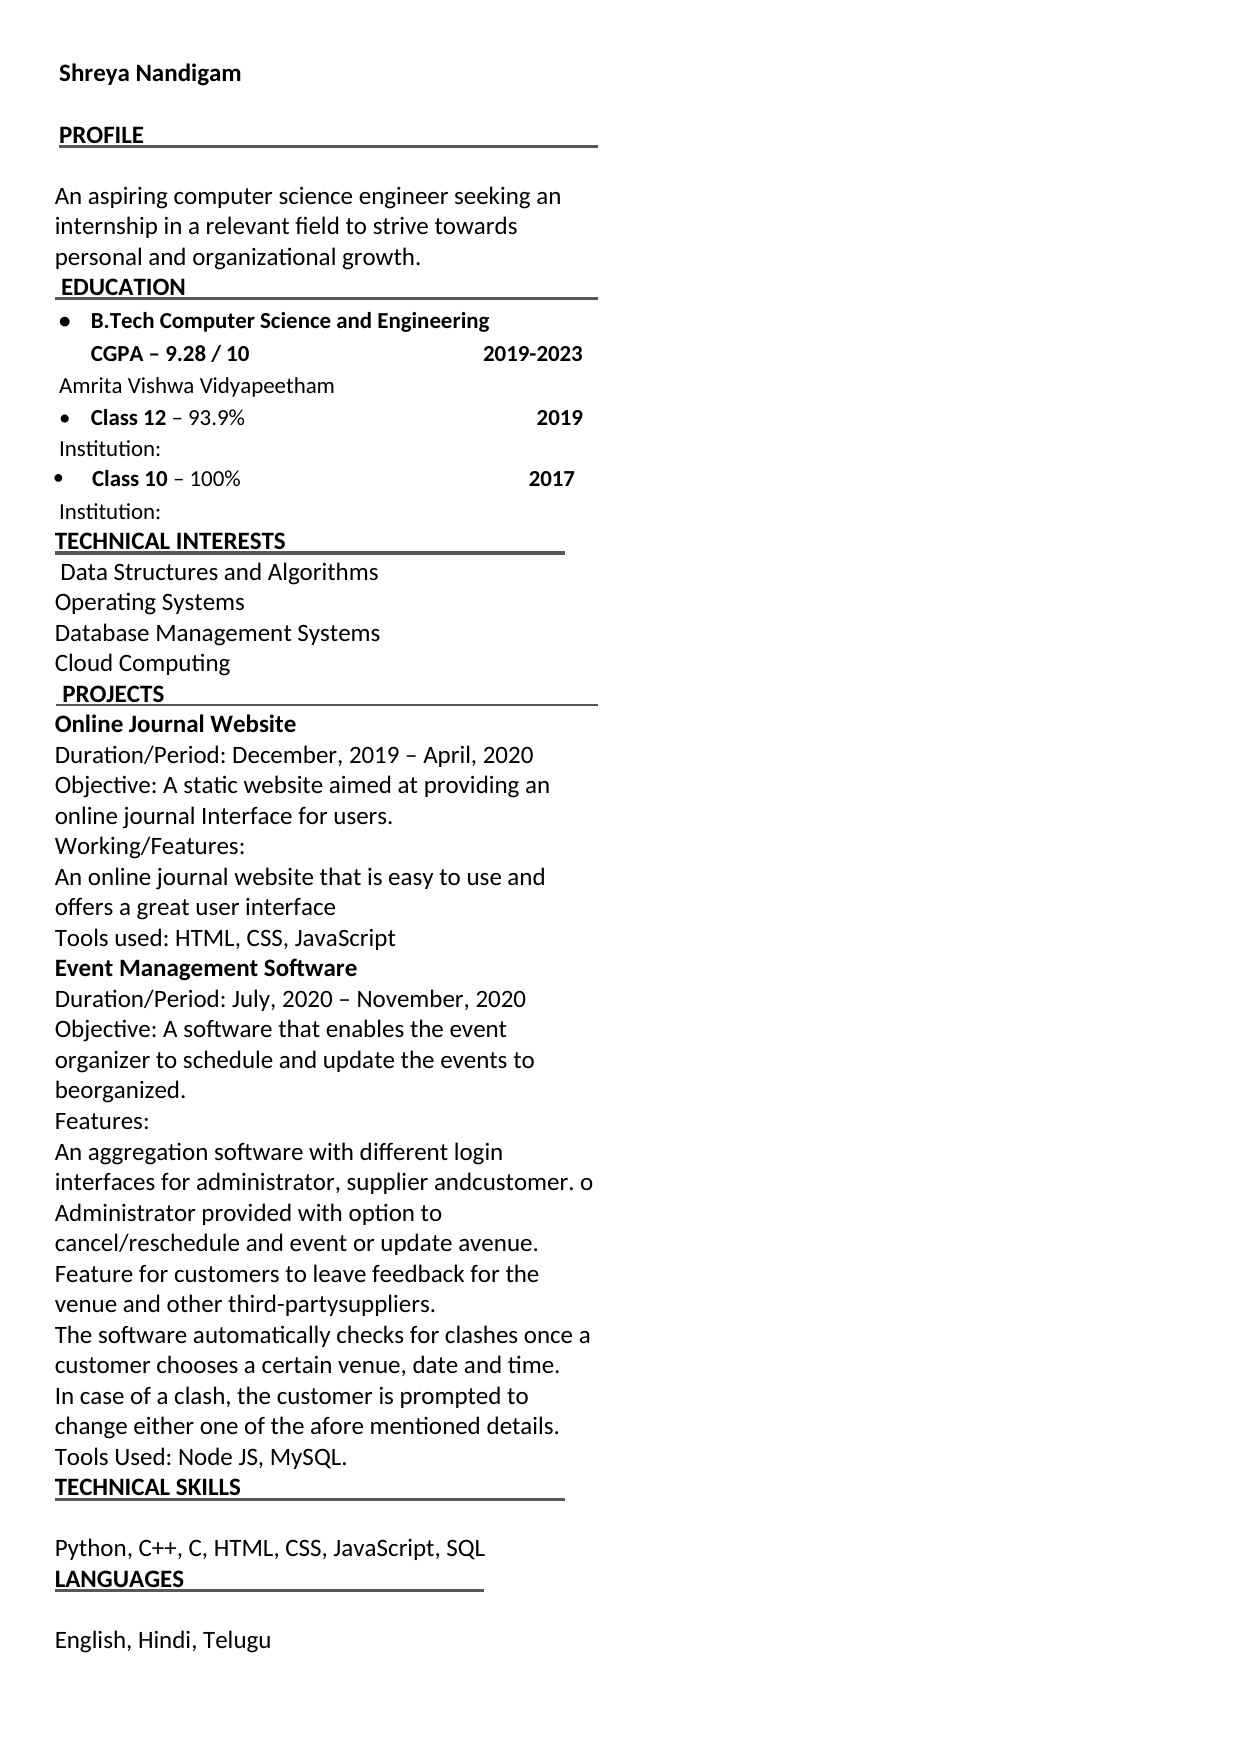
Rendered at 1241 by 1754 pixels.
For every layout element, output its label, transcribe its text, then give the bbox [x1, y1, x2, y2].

text Online Journal Website [54, 708, 602, 739]
text An aspiring computer science engineer seeking an internship in a relevant field to strive towards personal and organizational growth. [54, 180, 602, 271]
list B.Tech Computer Science and Engineering [59, 306, 602, 334]
text Features: [54, 1105, 602, 1136]
text LANGUAGES [54, 1563, 602, 1593]
text In case of a clash, the customer is prompted to change either one of the afore mentioned details. [54, 1380, 602, 1441]
text Duration/Period: December, 2019 – April, 2020 [54, 739, 602, 769]
text PROFILE [59, 119, 602, 149]
text English, Hindi, Telugu [54, 1624, 602, 1654]
text Feature for customers to leave feedback for the venue and other third-partysuppliers. [54, 1258, 602, 1319]
text Shreya Nandigam [39, 57, 602, 87]
text TECHNICAL INTERESTS [54, 525, 602, 556]
text Objective: A static website aimed at providing an online journal Interface for users. [54, 769, 602, 830]
text TECHNICAL SKILLS [54, 1471, 602, 1502]
list Class 12 – 93.9% 2019 [59, 403, 602, 431]
text PROJECTS [56, 678, 602, 708]
list Class 10 – 100% 2017 [54, 462, 602, 493]
text Working/Features: [54, 830, 602, 861]
text Tools Used: Node JS, MySQL. [54, 1441, 602, 1471]
text Data Structures and Algorithms Operating Systems Database Management Systems Cloud Computing [54, 556, 602, 678]
text Tools used: HTML, CSS, JavaScript [54, 922, 602, 952]
text An aggregation software with different login interfaces for administrator, supplier andcustomer. o Administrator provided with option to cancel/reschedule and event or update avenue. [54, 1136, 602, 1258]
text Institution: [39, 431, 602, 462]
text An online journal website that is easy to use and offers a great user interface [54, 861, 602, 922]
text Python, C++, C, HTML, CSS, JavaScript, SQL [54, 1532, 602, 1563]
text Objective: A software that enables the event organizer to schedule and update the events to beorganized. [54, 1013, 602, 1105]
list Amrita Vishwa Vidyapeetham [59, 371, 602, 399]
text Institution: [59, 497, 602, 525]
text The software automatically checks for clashes once a customer chooses a certain venue, date and time. [54, 1319, 602, 1380]
text Event Management Software [54, 952, 602, 983]
text CGPA – 9.28 / 10 2019-2023 [91, 339, 602, 367]
text Duration/Period: July, 2020 – November, 2020 [54, 983, 602, 1013]
text EDUCATION [54, 271, 602, 302]
